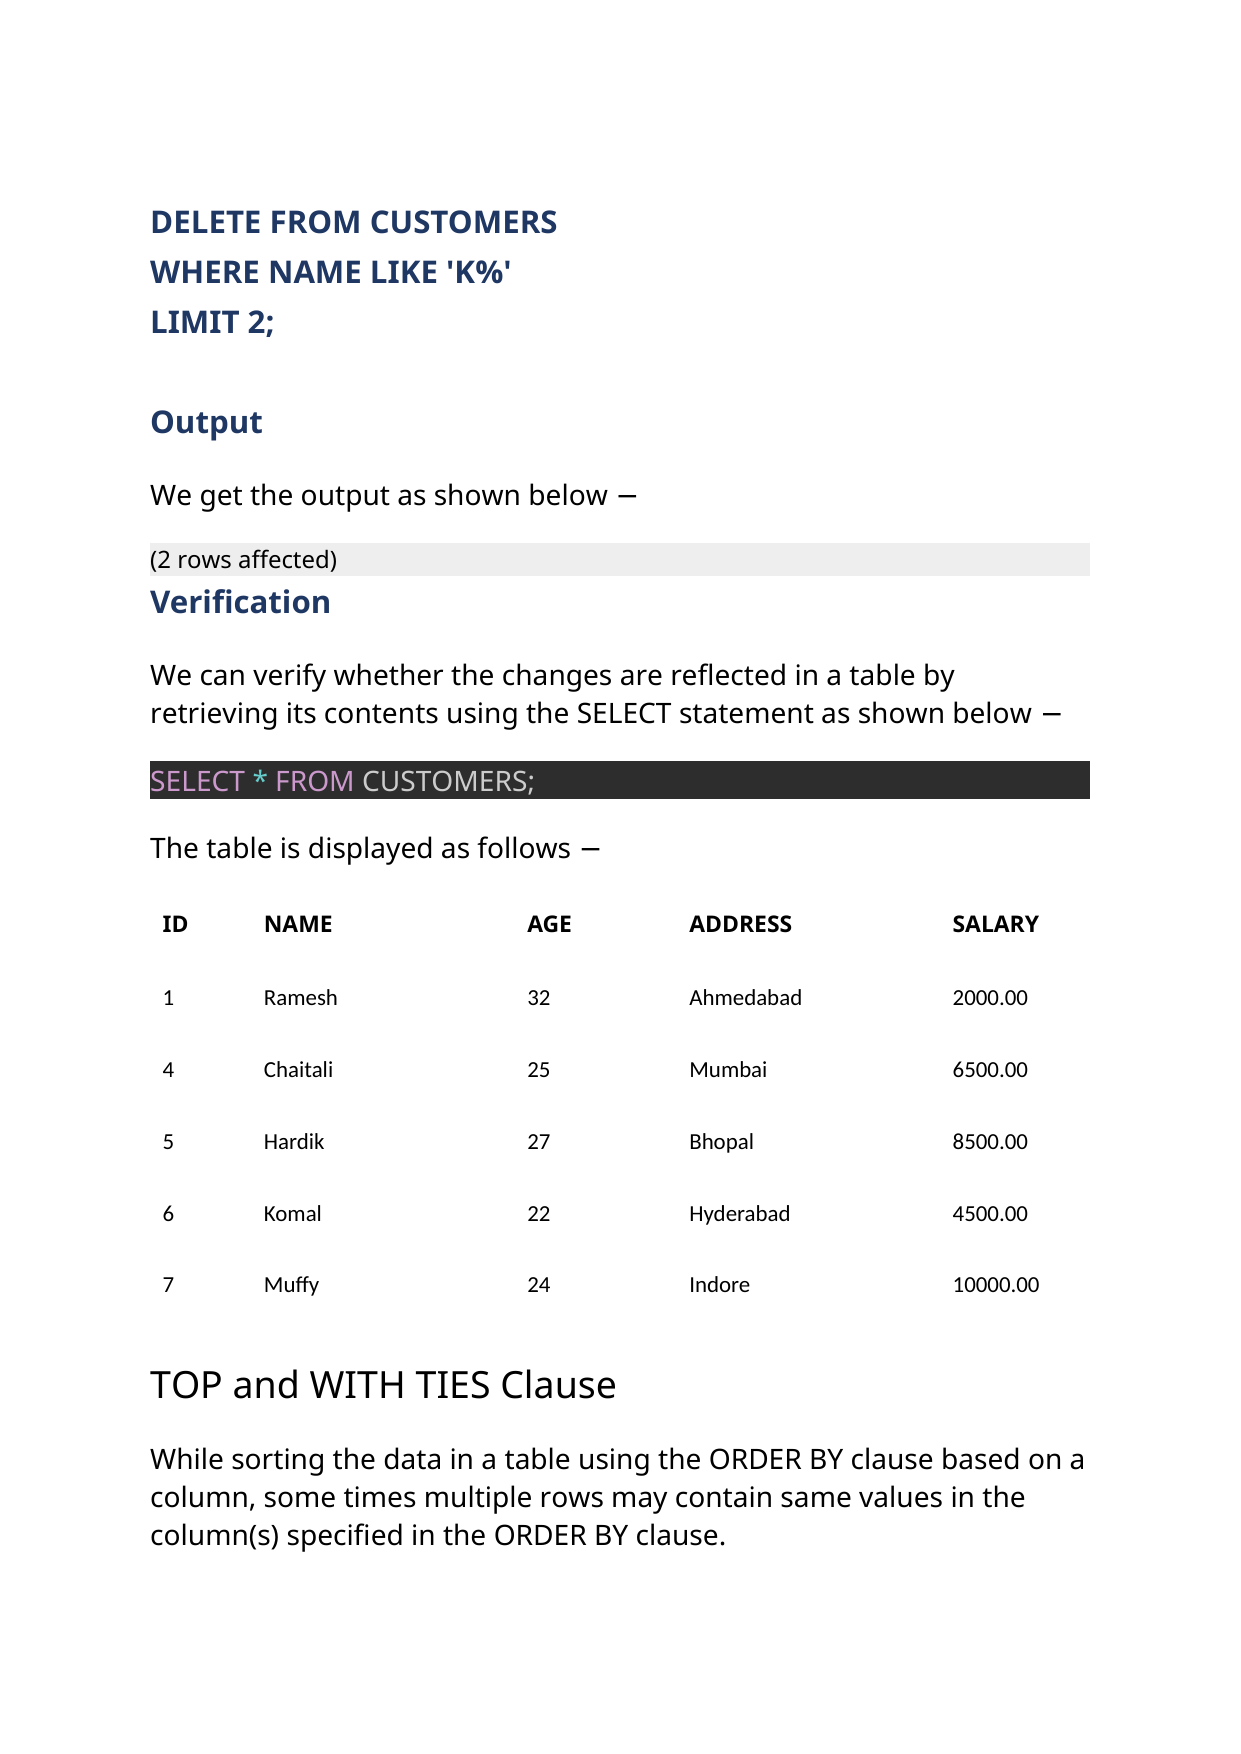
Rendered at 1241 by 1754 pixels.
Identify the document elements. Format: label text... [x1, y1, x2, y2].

text (2 rows affected) [150, 543, 1090, 576]
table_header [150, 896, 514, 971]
text We get the output as shown below − [150, 476, 1090, 514]
subtitle LIMIT 2; [150, 300, 1090, 343]
text SELECT * FROM CUSTOMERS; [150, 761, 1090, 799]
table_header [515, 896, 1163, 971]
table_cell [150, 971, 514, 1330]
subtitle Output [150, 401, 1090, 443]
subtitle DELETE FROM CUSTOMERS [150, 200, 1090, 243]
text The table is displayed as follows − [150, 828, 1090, 867]
subtitle TOP and WITH TIES Clause [150, 1359, 1090, 1410]
text While sorting the data in a table using the ORDER BY clause based on a column, some times multiple rows may contain same values in the column(s) specified in the ORDER BY clause. [150, 1439, 1090, 1554]
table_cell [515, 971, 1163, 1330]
subtitle Verification [150, 580, 1090, 622]
text We can verify whether the changes are reflected in a table by retrieving its contents using the SELECT statement as shown below − [150, 655, 1090, 732]
subtitle WHERE NAME LIKE 'K%' [150, 250, 1090, 293]
